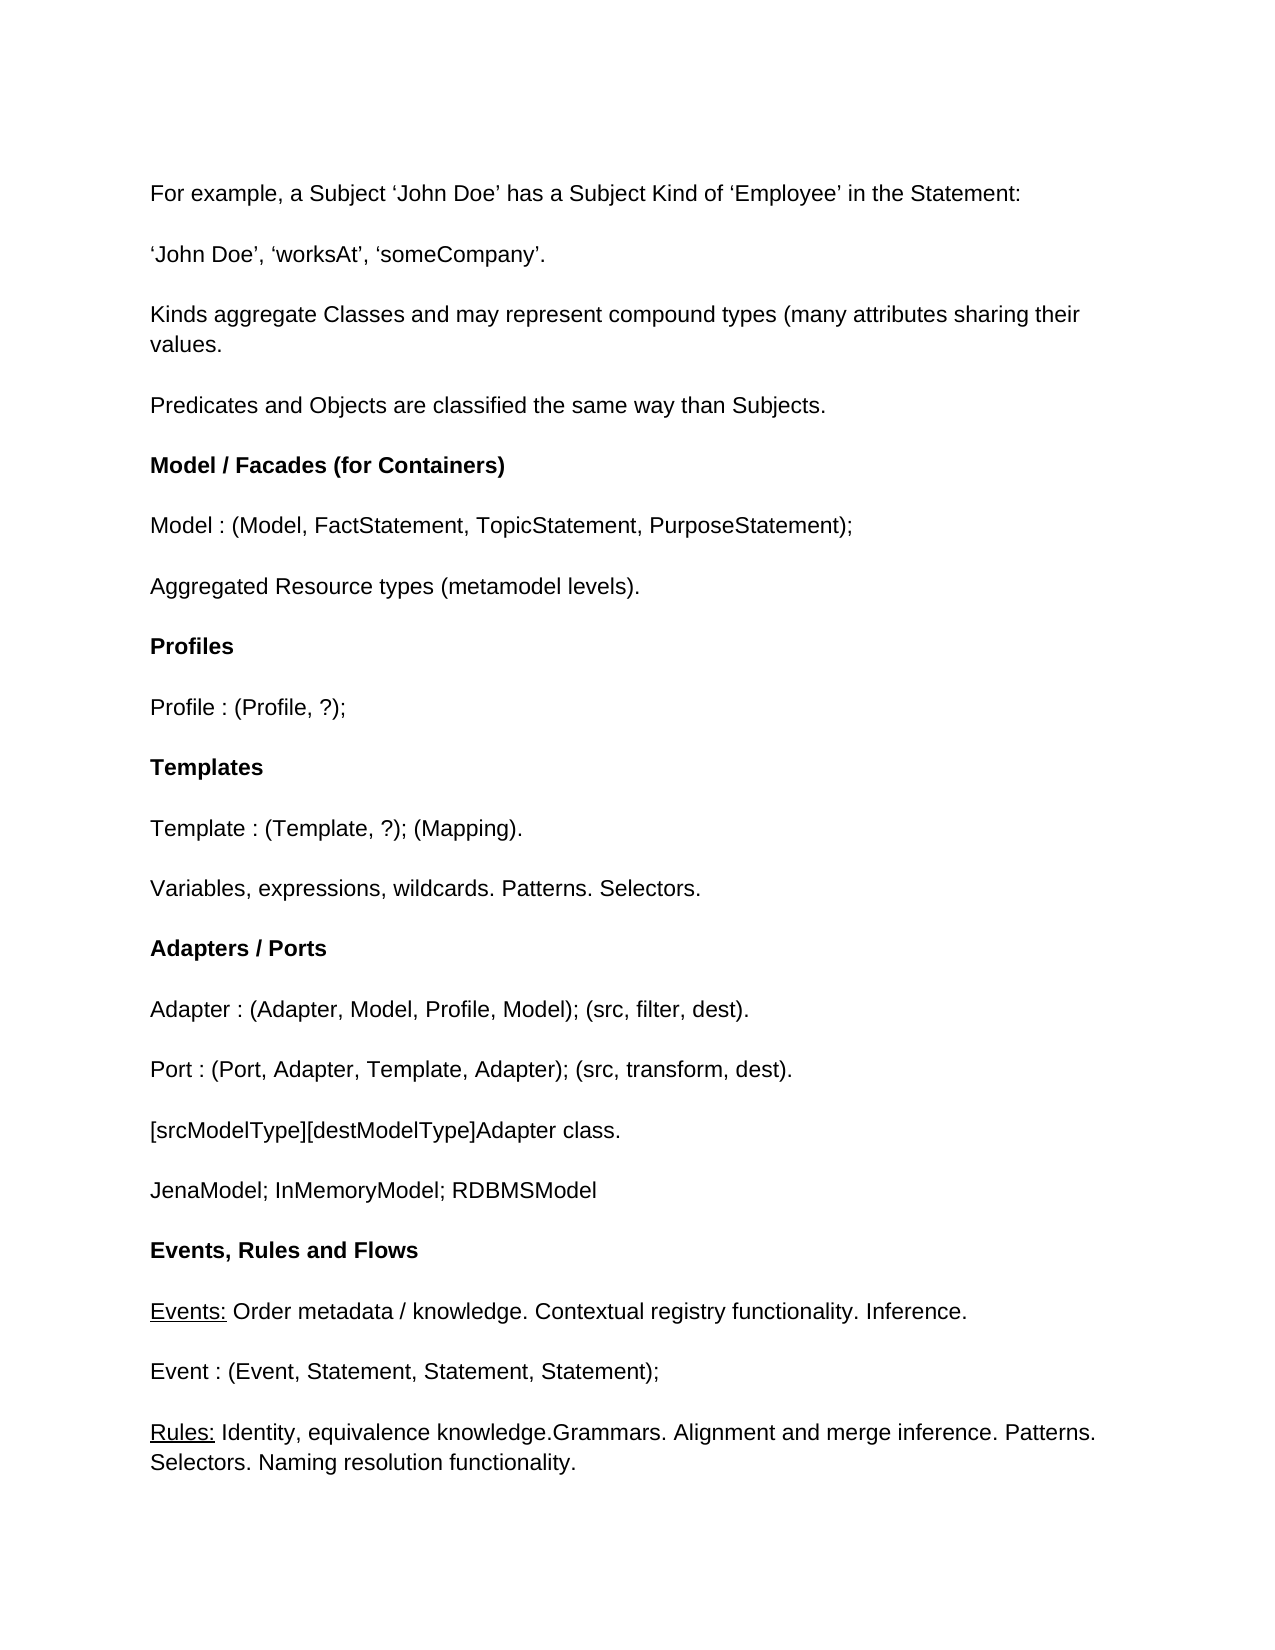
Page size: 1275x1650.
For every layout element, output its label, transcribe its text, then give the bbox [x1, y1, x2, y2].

text Model / Facades (for Containers) [150, 452, 1125, 478]
text ‘John Doe’, ‘worksAt’, ‘someCompany’. [150, 241, 1125, 267]
text Rules: Identity, equivalence knowledge.Grammars. Alignment and merge inference. Patterns. Selectors. Naming resolution functionality. [150, 1419, 1125, 1475]
text Adapters / Ports [150, 935, 1125, 962]
text Adapter : (Adapter, Model, Profile, Model); (src, filter, dest). [150, 996, 1125, 1022]
text Port : (Port, Adapter, Template, Adapter); (src, transform, dest). [150, 1056, 1125, 1083]
text Predicates and Objects are classified the same way than Subjects. [150, 392, 1125, 418]
text Events: Order metadata / knowledge. Contextual registry functionality. Inference. [150, 1298, 1125, 1324]
text Model : (Model, FactStatement, TopicStatement, PurposeStatement); [150, 512, 1125, 539]
text Templates [150, 754, 1125, 781]
text Template : (Template, ?); (Mapping). [150, 814, 1125, 841]
text Event : (Event, Statement, Statement, Statement); [150, 1358, 1125, 1385]
text Aggregated Resource types (metamodel levels). [150, 573, 1125, 599]
text Events, Rules and Flows [150, 1237, 1125, 1264]
text Variables, expressions, wildcards. Patterns. Selectors. [150, 875, 1125, 901]
text For example, a Subject ‘John Doe’ has a Subject Kind of ‘Employee’ in the Statement: [150, 180, 1125, 207]
text JenaModel; InMemoryModel; RDBMSModel [150, 1177, 1125, 1203]
text Profile : (Profile, ?); [150, 694, 1125, 720]
text Profiles [150, 633, 1125, 660]
text [srcModelType][destModelType]Adapter class. [150, 1117, 1125, 1143]
text Kinds aggregate Classes and may represent compound types (many attributes sharing their values. [150, 301, 1125, 358]
